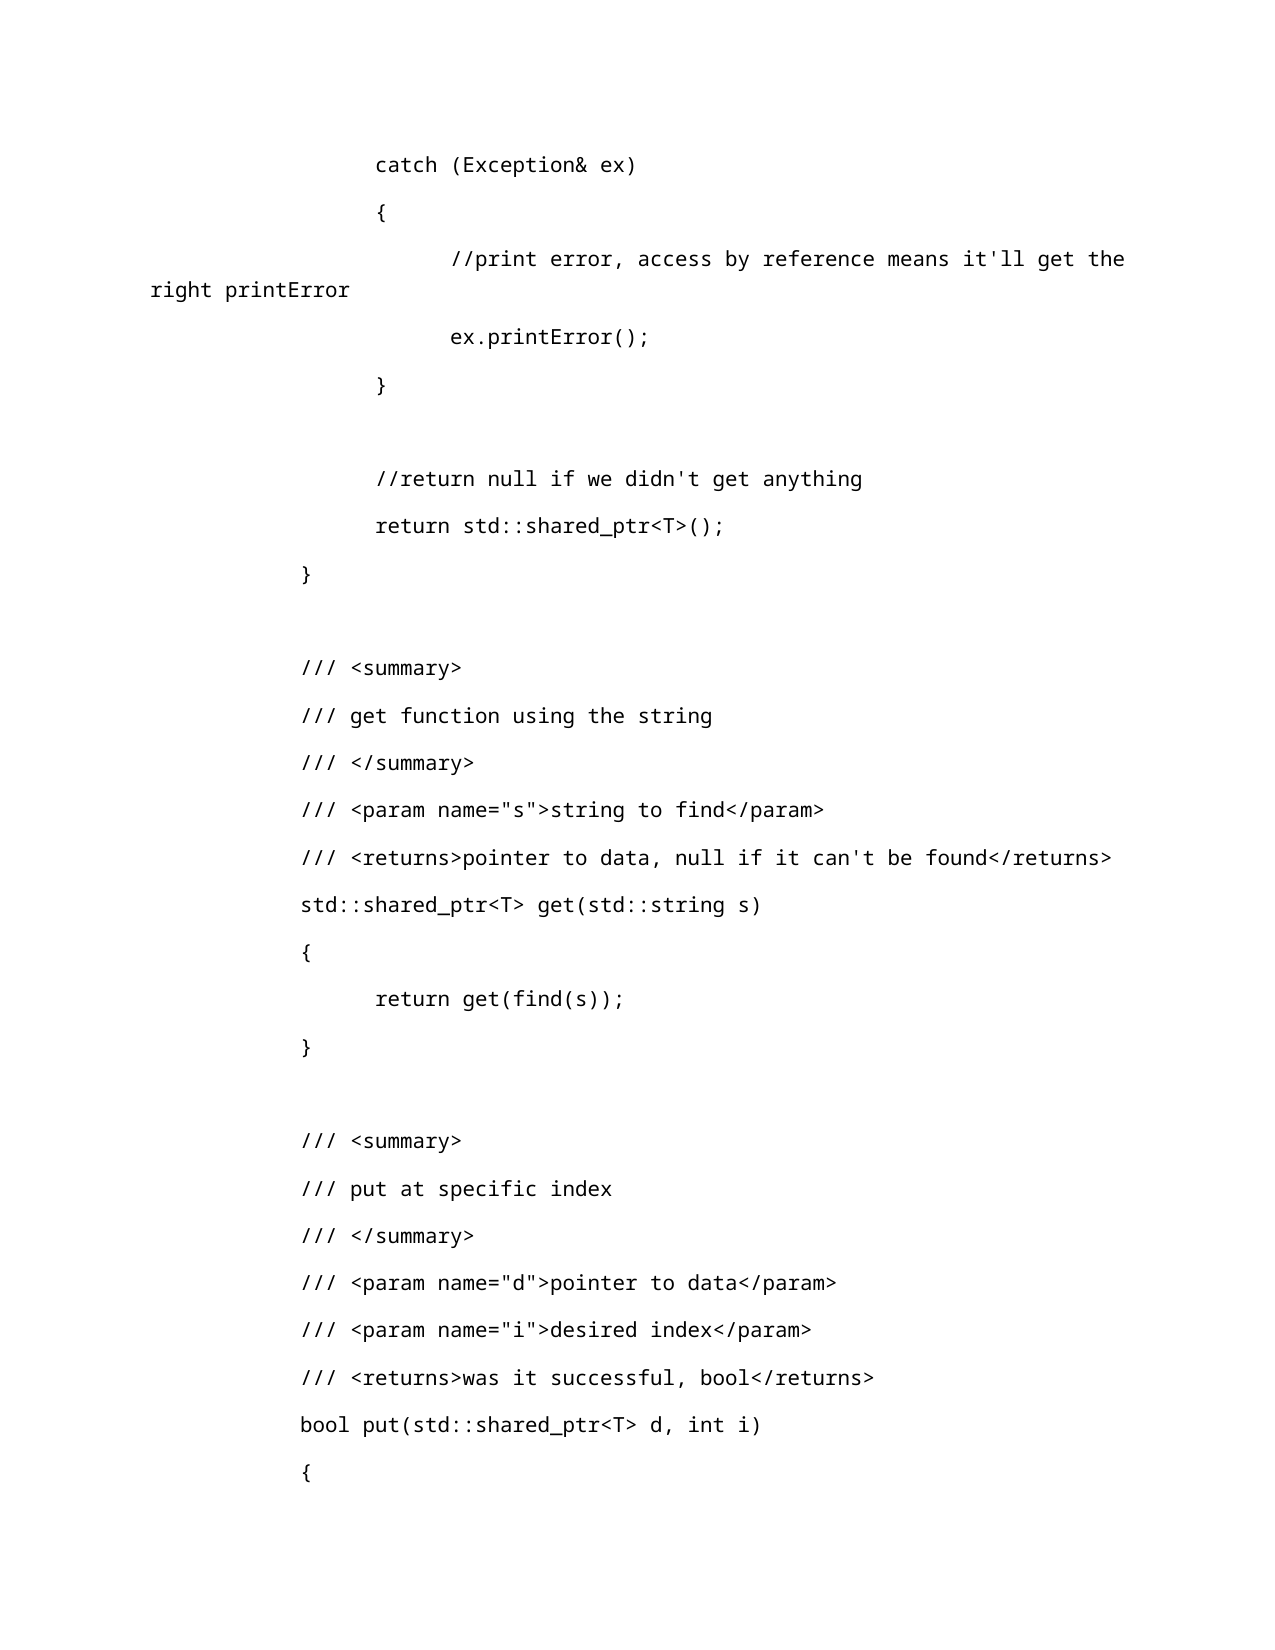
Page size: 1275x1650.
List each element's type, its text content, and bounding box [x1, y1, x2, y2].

text catch (Exception& ex) [150, 150, 1125, 178]
text /// </summary> [150, 748, 1125, 777]
text } [150, 1032, 1125, 1060]
text /// get function using the string [150, 701, 1125, 729]
text /// <summary> [150, 1126, 1125, 1155]
text } [150, 559, 1125, 587]
text return get(find(s)); [150, 984, 1125, 1013]
text /// <returns>pointer to data, null if it can't be found</returns> [150, 843, 1125, 871]
text //print error, access by reference means it'll get the right printError [150, 244, 1125, 304]
text /// </summary> [150, 1221, 1125, 1249]
text /// <param name="s">string to find</param> [150, 795, 1125, 824]
text /// <summary> [150, 653, 1125, 682]
text /// put at specific index [150, 1174, 1125, 1202]
text bool put(std::shared_ptr<T> d, int i) [150, 1410, 1125, 1439]
text return std::shared_ptr<T>(); [150, 512, 1125, 540]
text { [150, 937, 1125, 966]
text } [150, 370, 1125, 398]
text ex.printError(); [150, 322, 1125, 351]
text std::shared_ptr<T> get(std::string s) [150, 890, 1125, 918]
text { [150, 1457, 1125, 1486]
text /// <returns>was it successful, bool</returns> [150, 1363, 1125, 1391]
text /// <param name="i">desired index</param> [150, 1316, 1125, 1344]
text /// <param name="d">pointer to data</param> [150, 1268, 1125, 1297]
text { [150, 197, 1125, 226]
text //return null if we didn't get anything [150, 464, 1125, 493]
